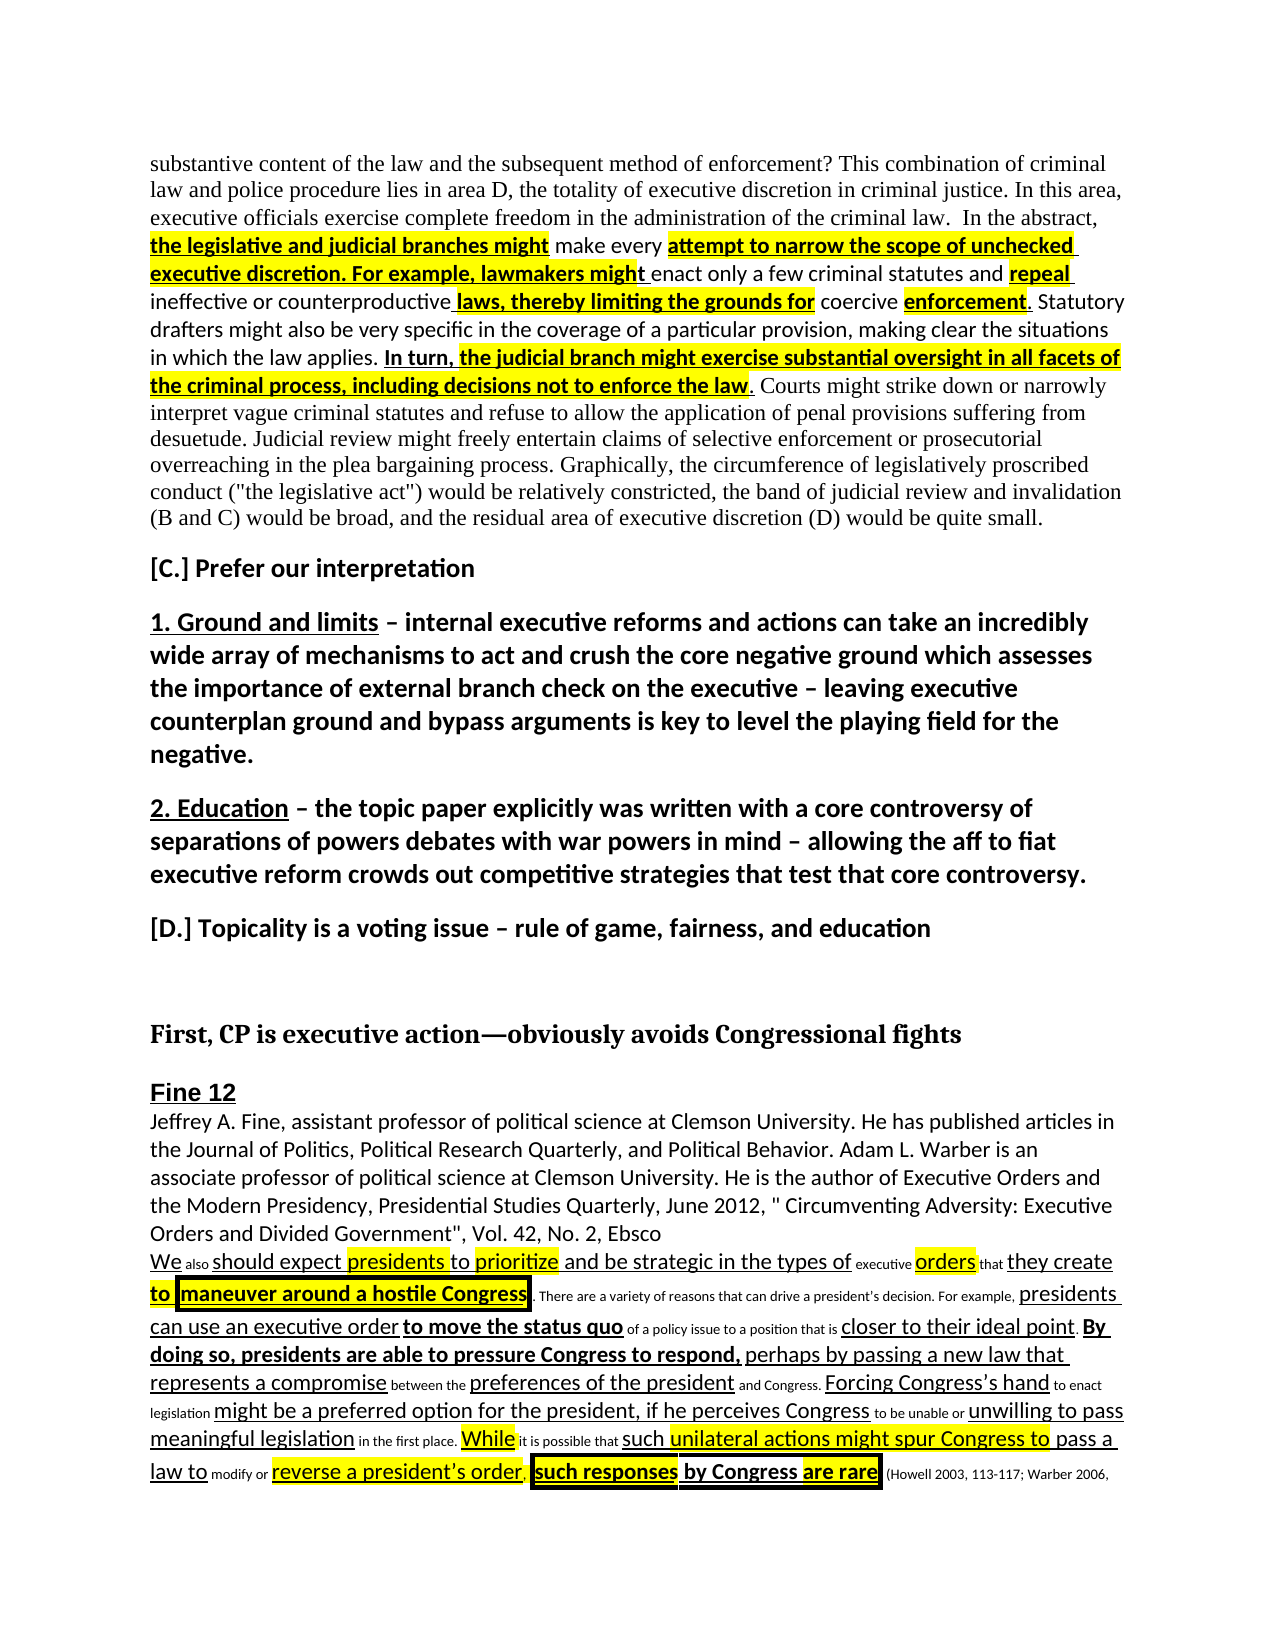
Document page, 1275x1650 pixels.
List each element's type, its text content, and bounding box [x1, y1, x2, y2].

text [150, 1247, 1125, 1490]
text [D.] Topicality is a voting issue – rule of game, fairness, and education [150, 911, 1125, 944]
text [150, 150, 1125, 531]
text Jeffrey A. Fine, assistant professor of political science at Clemson University. He has published articles in the Journal of Politics, Political Research Quarterly, and Political Behavior. Adam L. Warber is an associate professor of political science at Clemson University. He is the author of Executive Orders and the Modern Presidency, Presidential Studies Quarterly, June 2012, " Circumventing Adversity: Executive Orders and Divided Government", Vol. 42, No. 2, Ebsco [150, 1107, 1125, 1247]
text [C.] Prefer our interpretation [150, 551, 1125, 584]
subtitle First, CP is executive action—obviously avoids Congressional fights [150, 1019, 1125, 1050]
text Fine 12 [150, 1078, 1125, 1107]
text 2. Education – the topic paper explicitly was written with a core controversy of separations of powers debates with war powers in mind – allowing the aff to fiat executive reform crowds out competitive strategies that test that core controversy. [150, 791, 1125, 890]
text 1. Ground and limits – internal executive reforms and actions can take an incredibly wide array of mechanisms to act and crush the core negative ground which assesses the importance of external branch check on the executive – leaving executive counterplan ground and bypass arguments is key to level the playing field for the negative. [150, 605, 1125, 770]
